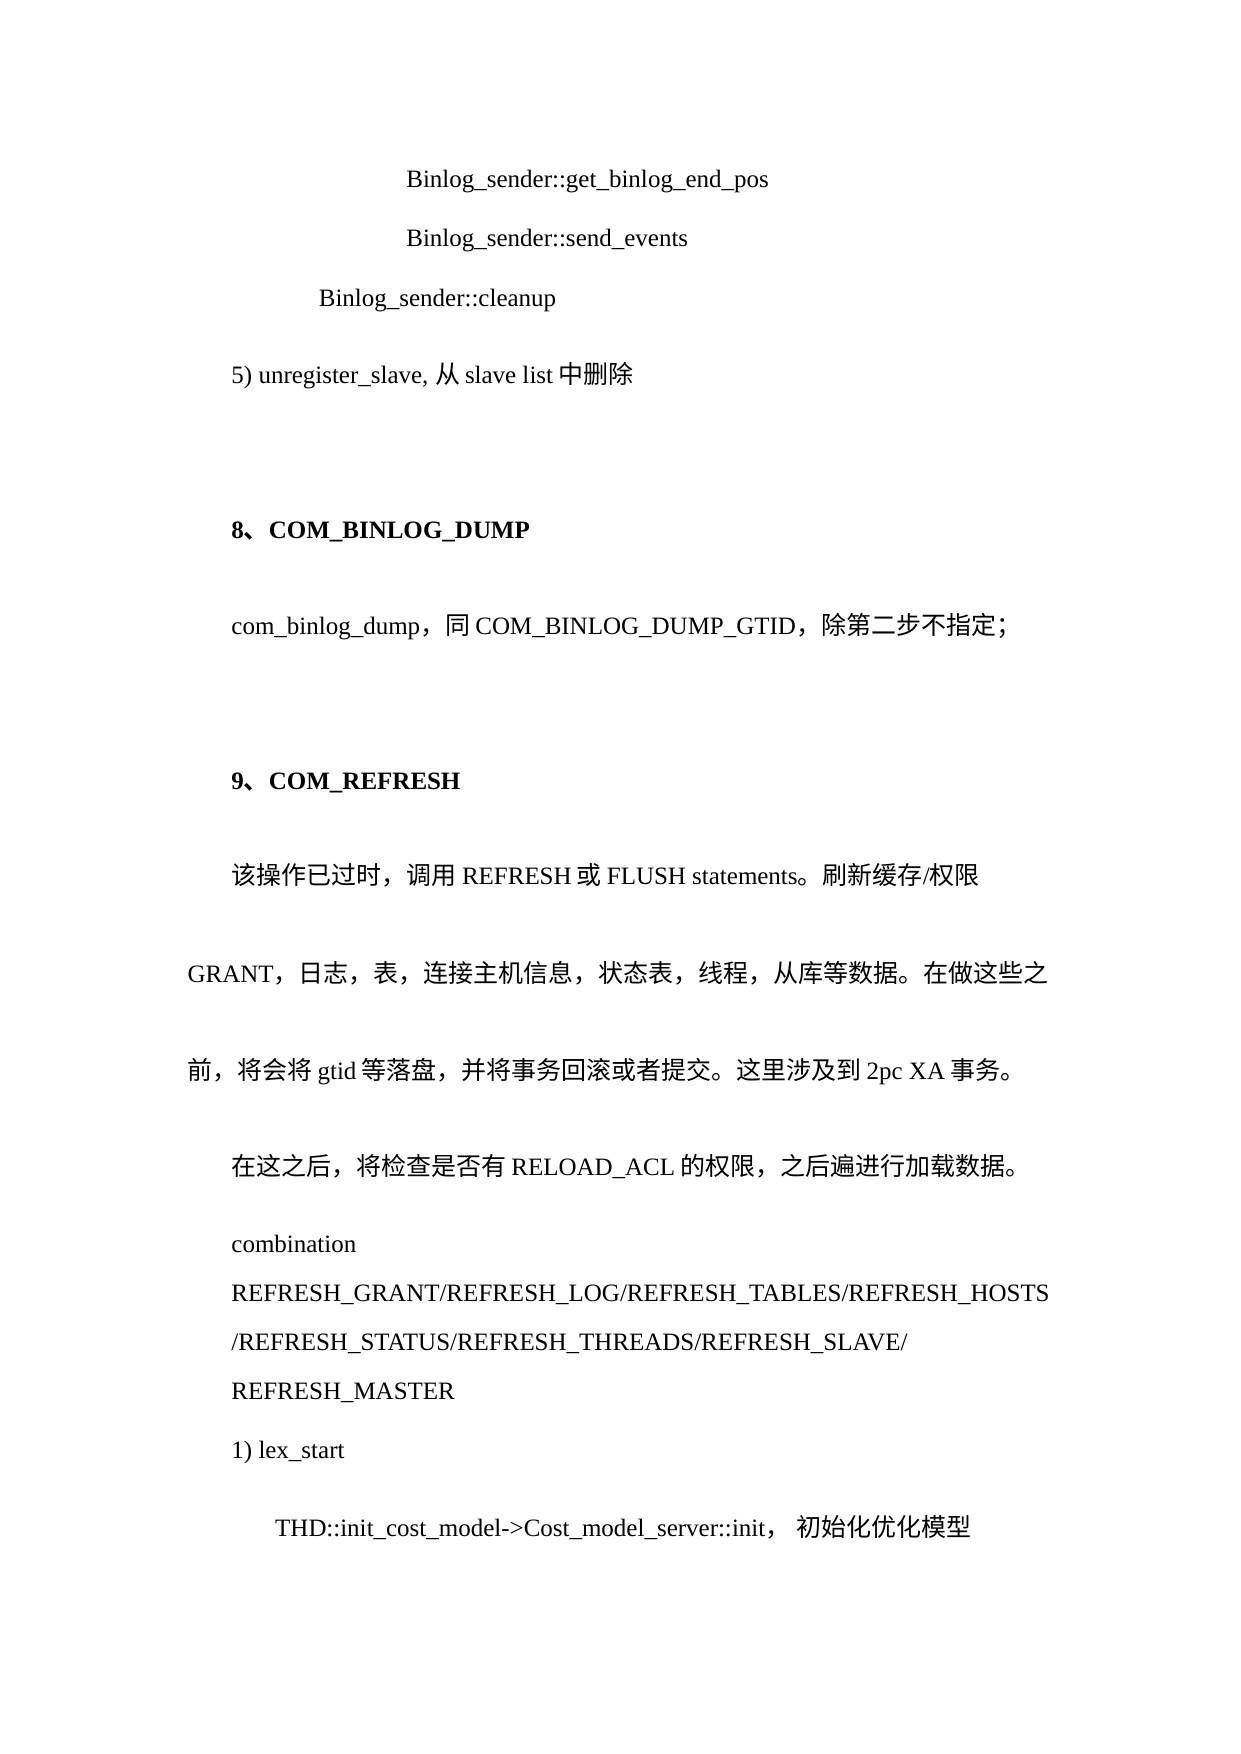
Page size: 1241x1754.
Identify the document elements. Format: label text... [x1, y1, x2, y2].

text Binlog_sender::send_events [231, 221, 1053, 254]
text com_binlog_dump，同COM_BINLOG_DUMP_GTID，除第二步不指定； [231, 591, 1053, 656]
text 该操作已过时，调用 REFRESH或FLUSH statements。刷新缓存/权限GRANT，日志，表，连接主机信息，状态表，线程，从库等数据。在做这些之前，将会将gtid等落盘，并将事务回滚或者提交。这里涉及到2pc XA事务。 [187, 841, 1053, 1101]
text 5) unregister_slave, 从slave list中删除 [231, 340, 1053, 405]
text 9、COM_REFRESH [231, 746, 1053, 811]
text 在这之后，将检查是否有RELOAD_ACL的权限，之后遍进行加载数据。 [231, 1132, 1053, 1197]
text Binlog_sender::cleanup [231, 281, 1053, 313]
text Binlog_sender::get_binlog_end_pos [231, 162, 1053, 194]
text THD::init_cost_model->Cost_model_server::init， 初始化优化模型 [231, 1493, 1053, 1558]
text combination REFRESH_GRANT/REFRESH_LOG/REFRESH_TABLES/REFRESH_HOSTS/REFRESH_STATUS/REFRESH_THREADS/REFRESH_SLAVE/REFRESH_MASTER [231, 1228, 1053, 1406]
text 1) lex_start [231, 1433, 1053, 1466]
text 8、COM_BINLOG_DUMP [231, 495, 1053, 560]
